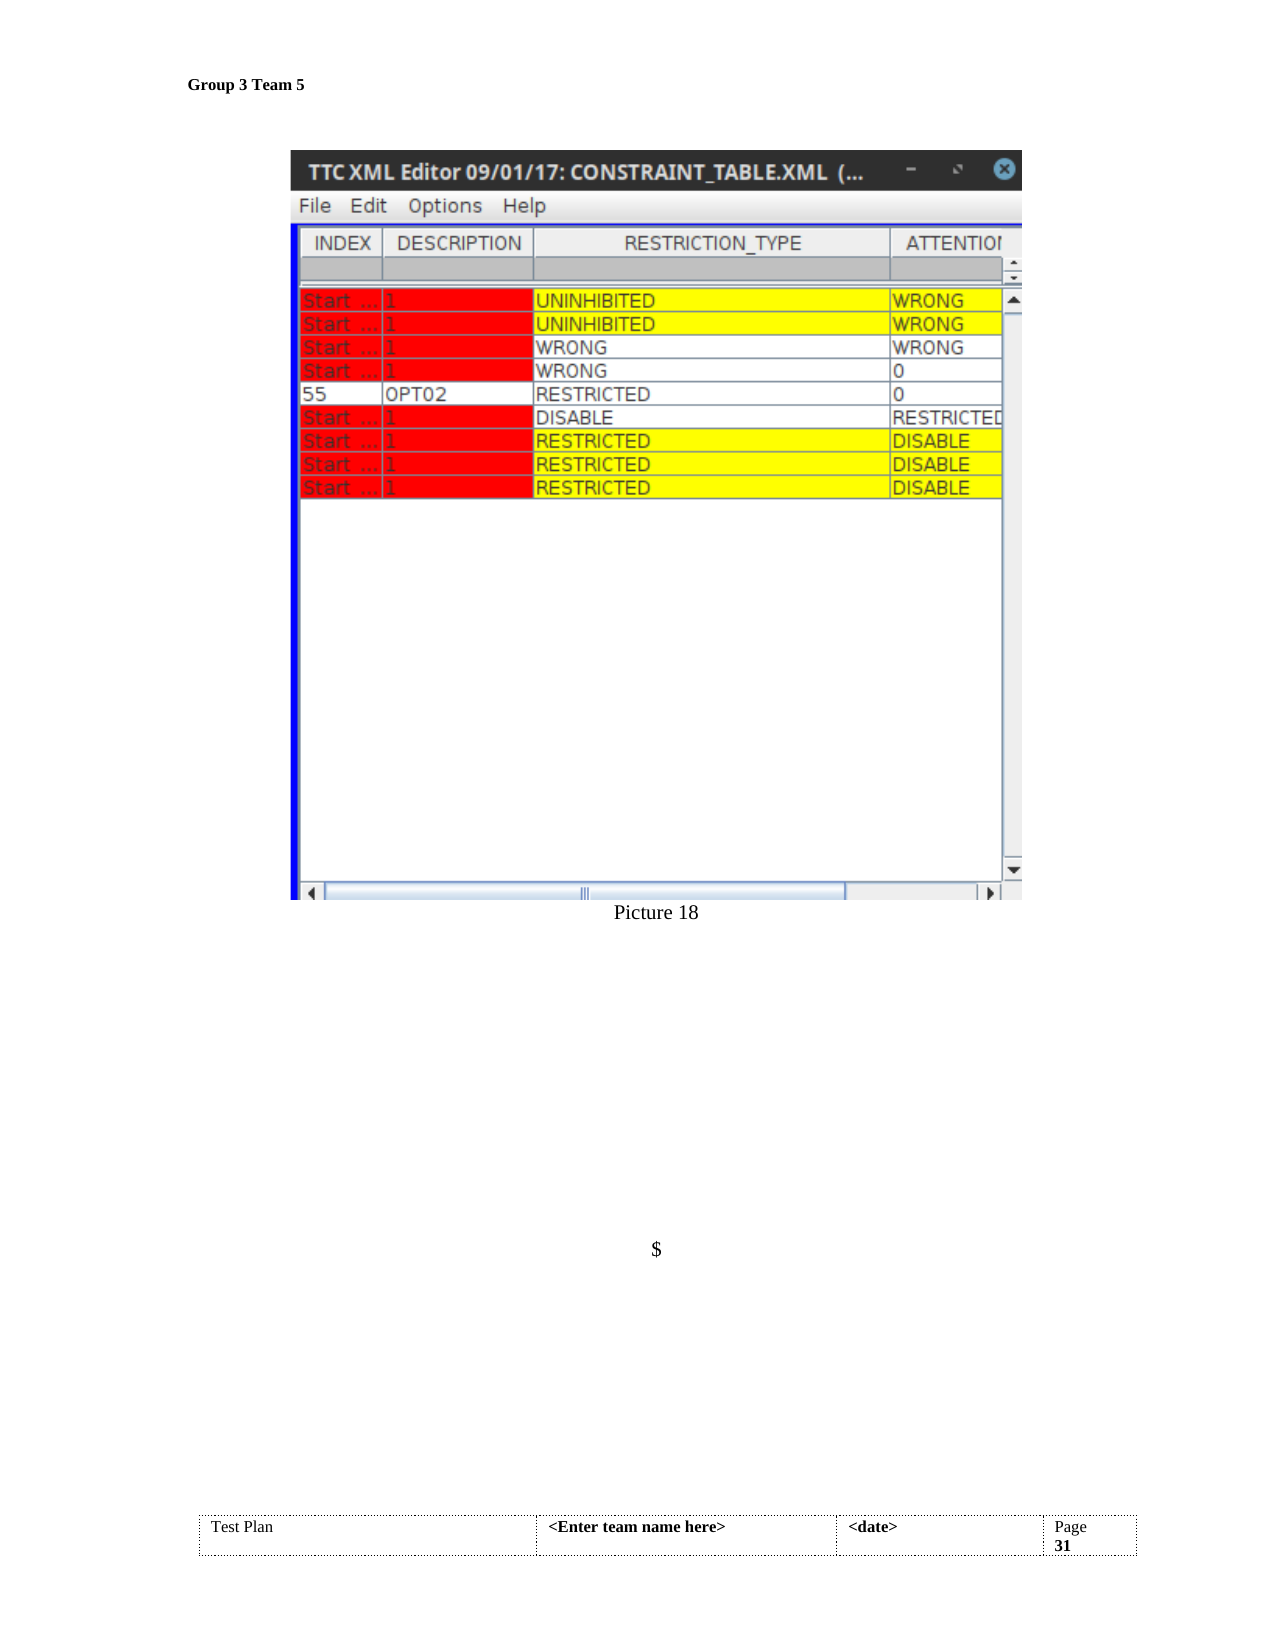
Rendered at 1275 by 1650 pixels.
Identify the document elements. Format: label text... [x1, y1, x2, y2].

text $ [187, 1237, 1125, 1261]
text Picture 18 [187, 900, 1125, 924]
